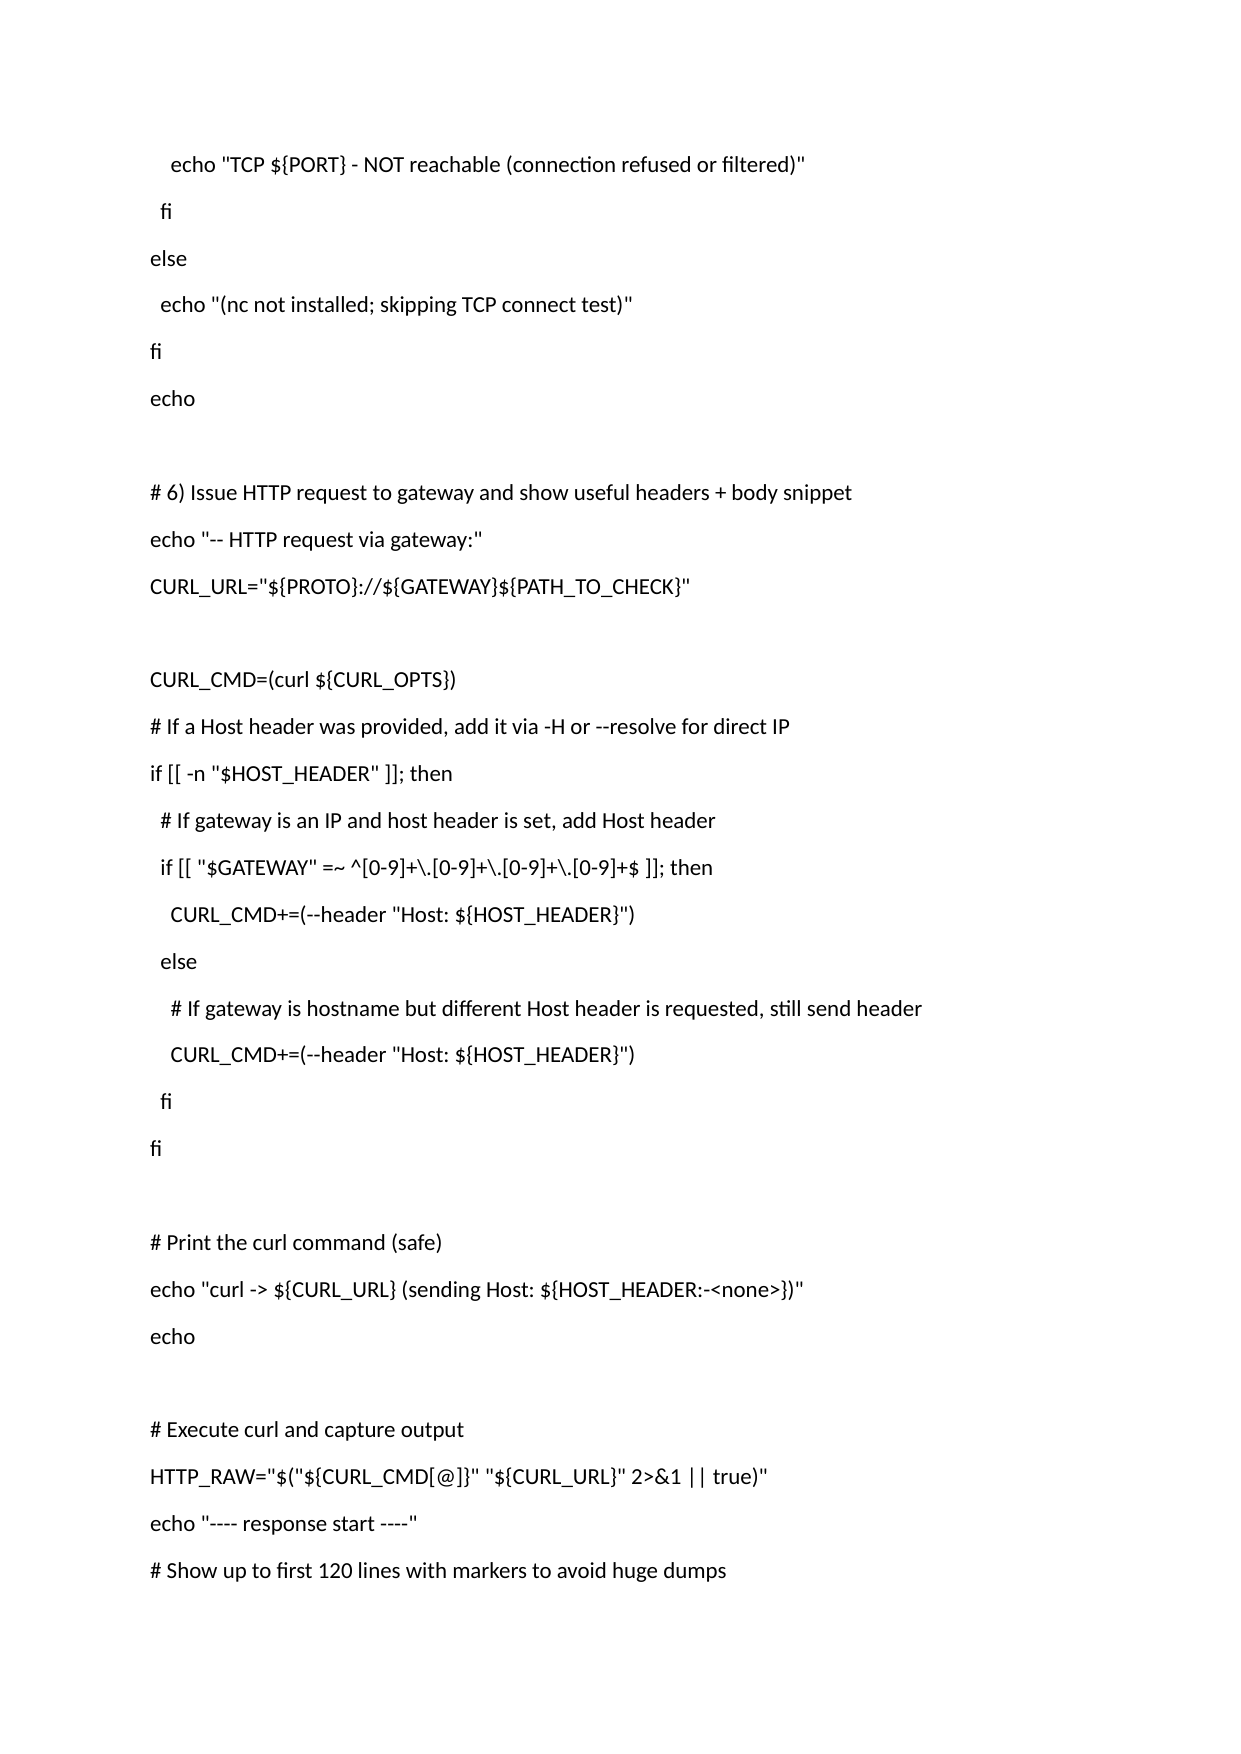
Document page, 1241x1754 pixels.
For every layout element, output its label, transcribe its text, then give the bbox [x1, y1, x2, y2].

text echo "TCP ${PORT} - NOT reachable (connection refused or filtered)" [150, 150, 1090, 178]
text fi [150, 1134, 1090, 1162]
text # Show up to first 120 lines with markers to avoid huge dumps [150, 1556, 1090, 1584]
text else [150, 947, 1090, 975]
text echo "---- response start ----" [150, 1509, 1090, 1537]
text # Execute curl and capture output [150, 1416, 1090, 1444]
text CURL_CMD=(curl ${CURL_OPTS}) [150, 666, 1090, 694]
text echo "-- HTTP request via gateway:" [150, 525, 1090, 553]
text HTTP_RAW="$("${CURL_CMD[@]}" "${CURL_URL}" 2>&1 || true)" [150, 1462, 1090, 1491]
text echo [150, 384, 1090, 412]
text if [[ -n "$HOST_HEADER" ]]; then [150, 759, 1090, 787]
text # Print the curl command (safe) [150, 1228, 1090, 1256]
text if [[ "$GATEWAY" =~ ^[0-9]+\.[0-9]+\.[0-9]+\.[0-9]+$ ]]; then [150, 853, 1090, 881]
text # 6) Issue HTTP request to gateway and show useful headers + body snippet [150, 478, 1090, 506]
text # If gateway is hostname but different Host header is requested, still send header [150, 994, 1090, 1022]
text echo "curl -> ${CURL_URL} (sending Host: ${HOST_HEADER:-<none>})" [150, 1275, 1090, 1303]
text CURL_CMD+=(--header "Host: ${HOST_HEADER}") [150, 900, 1090, 928]
text # If gateway is an IP and host header is set, add Host header [150, 806, 1090, 834]
text CURL_URL="${PROTO}://${GATEWAY}${PATH_TO_CHECK}" [150, 572, 1090, 600]
text fi [150, 337, 1090, 366]
text echo [150, 1322, 1090, 1350]
text else [150, 244, 1090, 272]
text # If a Host header was provided, add it via -H or --resolve for direct IP [150, 712, 1090, 741]
text fi [150, 197, 1090, 225]
text fi [150, 1087, 1090, 1116]
text echo "(nc not installed; skipping TCP connect test)" [150, 291, 1090, 319]
text CURL_CMD+=(--header "Host: ${HOST_HEADER}") [150, 1041, 1090, 1069]
